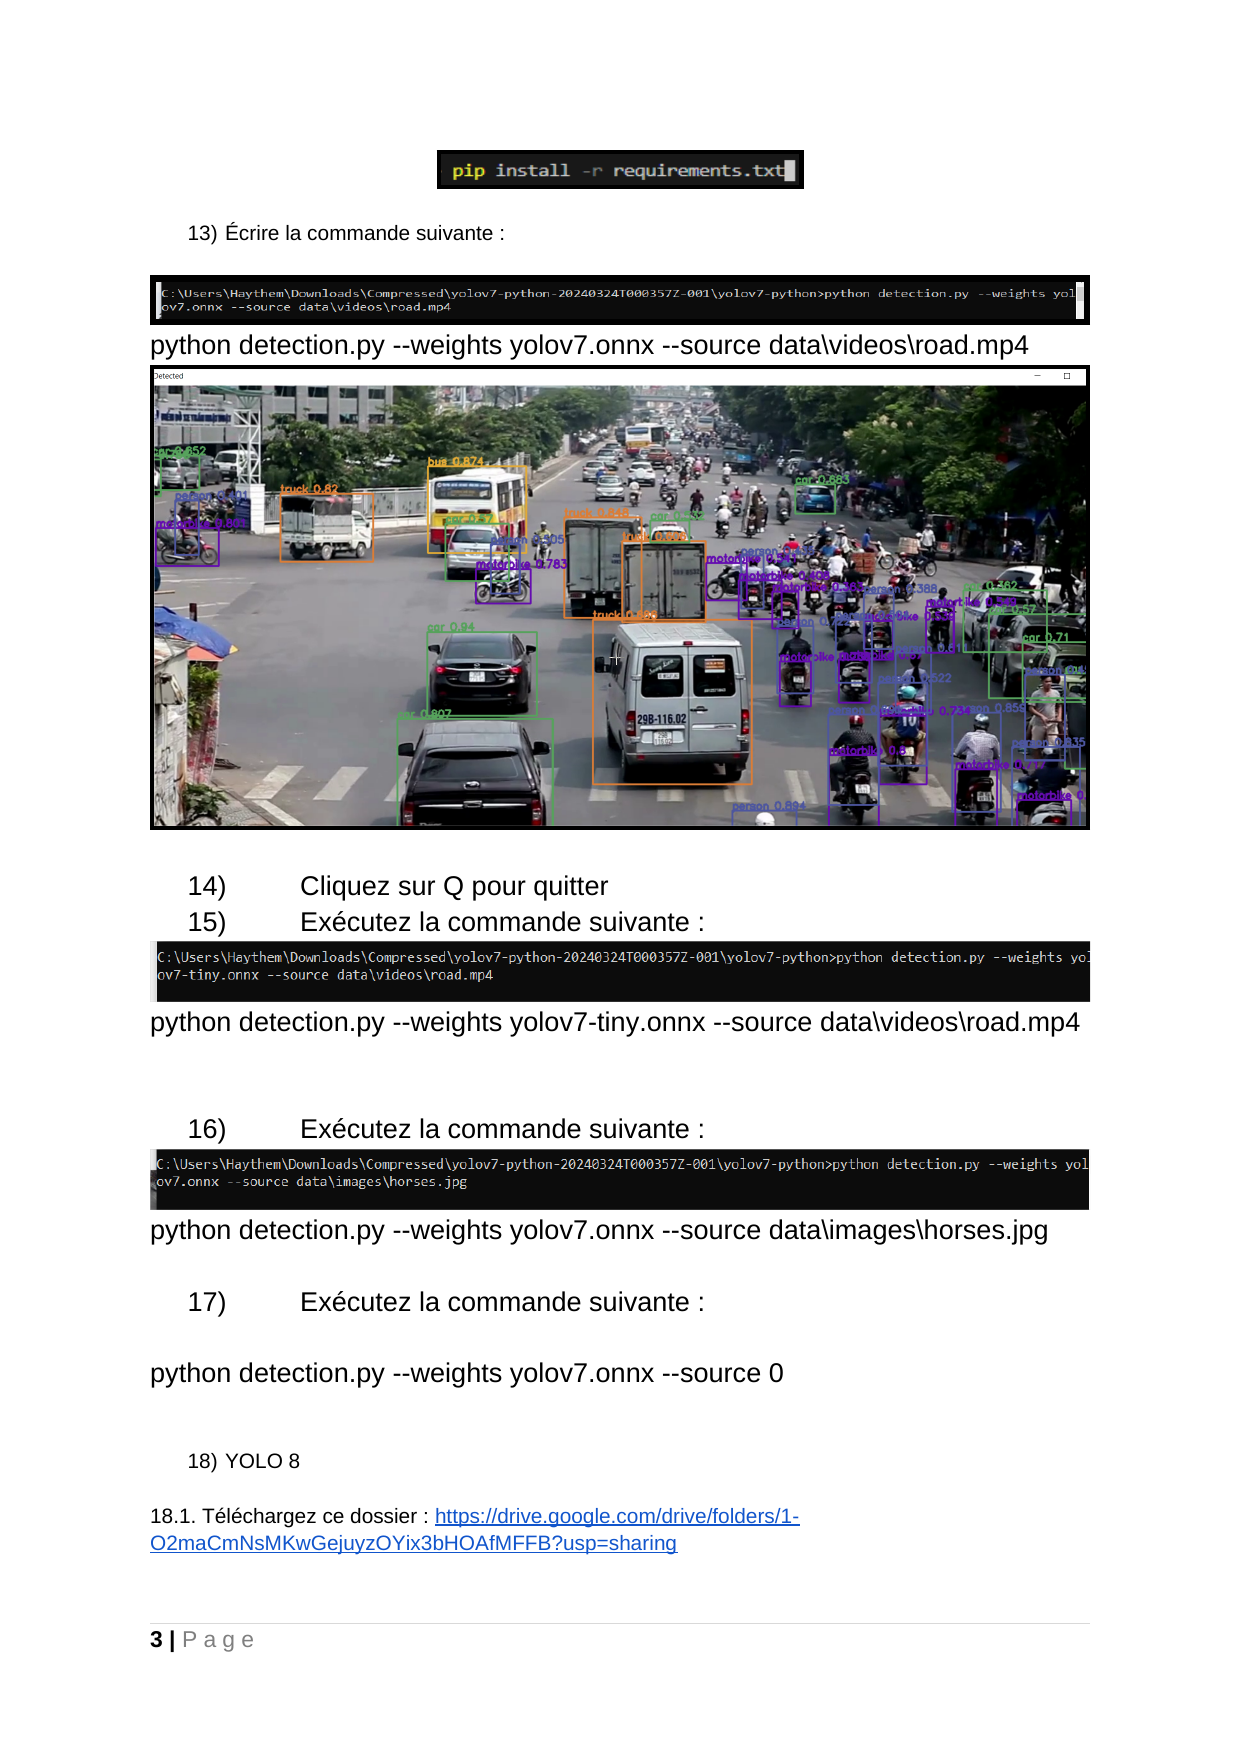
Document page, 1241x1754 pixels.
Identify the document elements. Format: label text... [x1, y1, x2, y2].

list Exécutez la commande suivante : [187, 1113, 1090, 1145]
text python detection.py --weights yolov7.onnx --source data\images\horses.jpg [150, 1214, 1090, 1245]
text python detection.py --weights yolov7.onnx --source data\videos\road.mp4 [150, 329, 1090, 361]
text python detection.py --weights yolov7.onnx --source 0 [150, 1357, 1090, 1389]
picture [441, 154, 799, 185]
text python detection.py --weights yolov7-tiny.onnx --source data\videos\road.mp4 [150, 1006, 1090, 1037]
text 18.1. Téléchargez ce dossier : https://drive.google.com/drive/folders/1-O2maCmNsMKwGejuyzOYix3bHOAfMFFB?usp=sharing [150, 1503, 1090, 1555]
list Exécutez la commande suivante : [187, 1286, 1090, 1317]
list Exécutez la commande suivante : [187, 906, 1090, 937]
picture [156, 282, 1084, 319]
list Cliquez sur Q pour quitter [187, 869, 1090, 901]
list YOLO 8 [187, 1448, 1090, 1472]
picture [150, 941, 1091, 1002]
picture [150, 1149, 1091, 1210]
list Écrire la commande suivante : [187, 220, 1090, 244]
picture [154, 369, 1086, 826]
